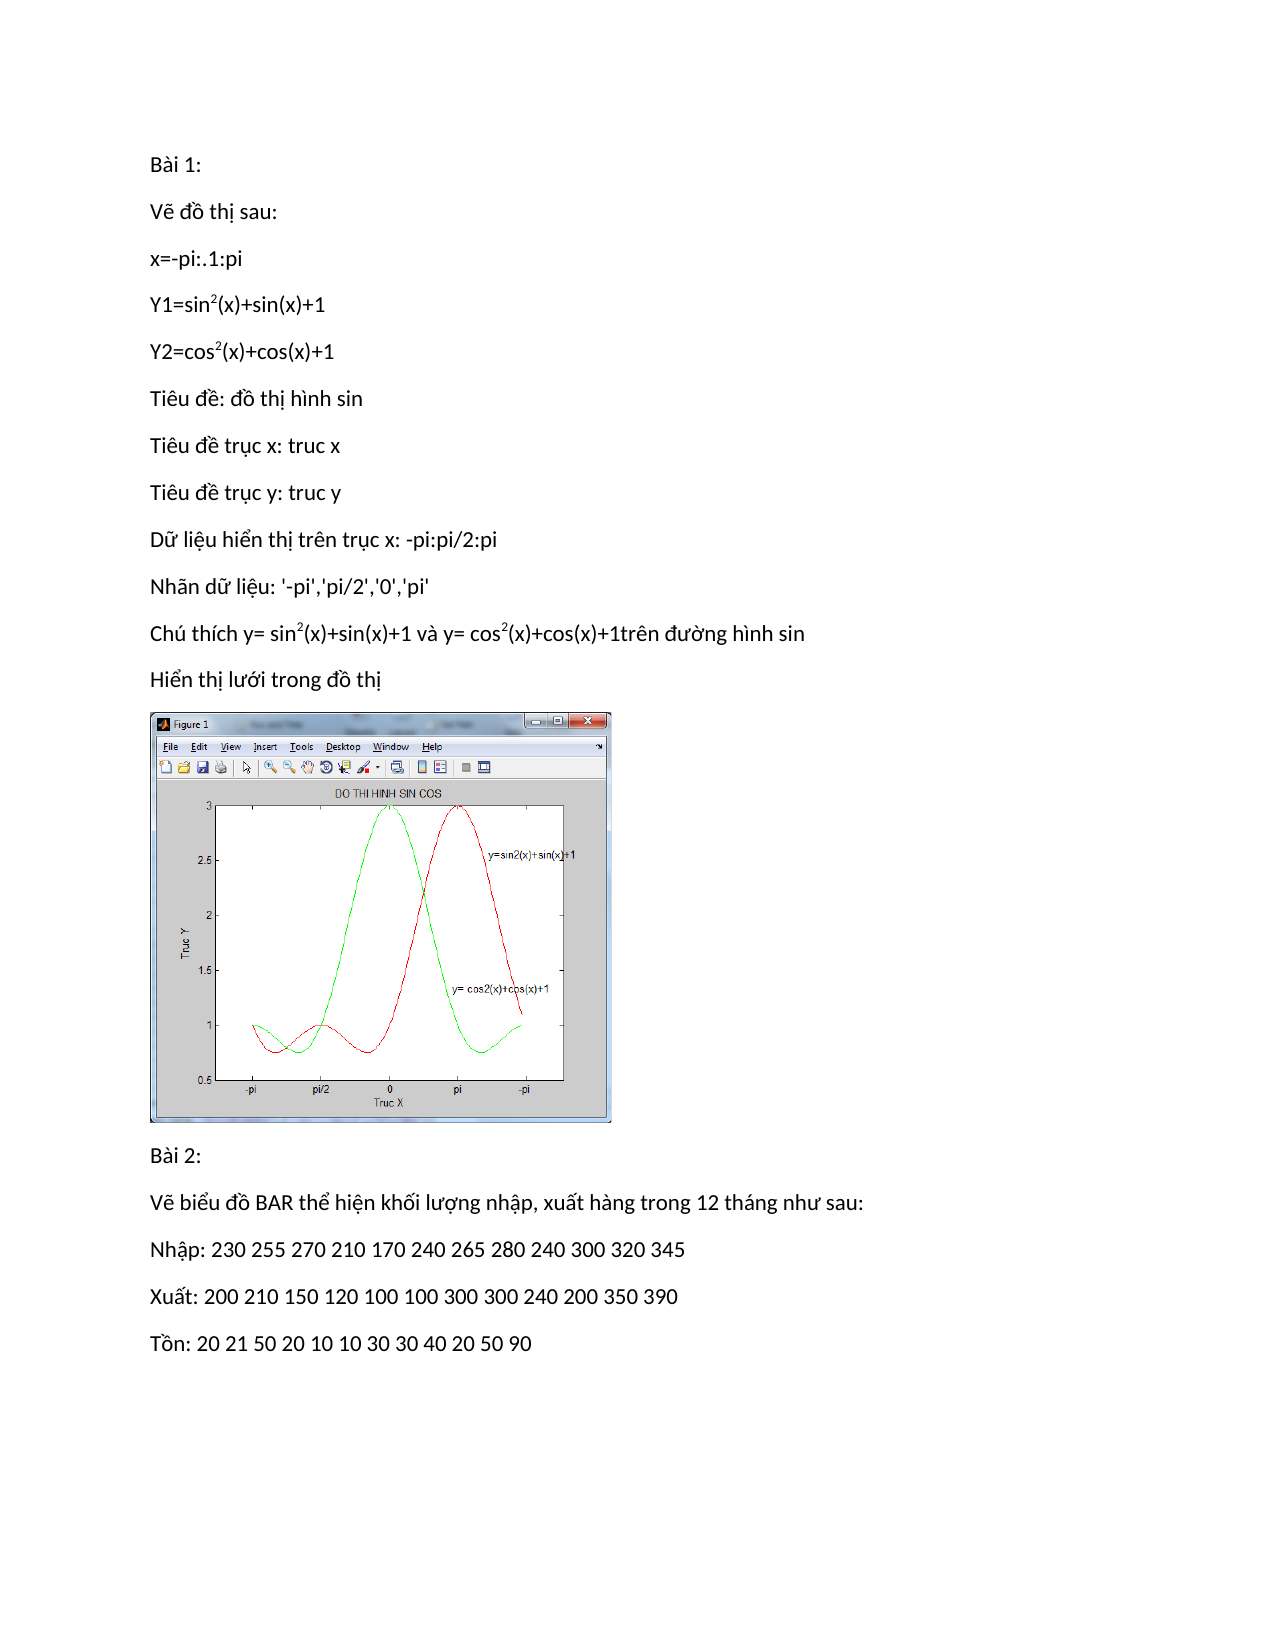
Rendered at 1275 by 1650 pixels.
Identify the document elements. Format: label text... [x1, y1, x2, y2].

text Tồn: 20 21 50 20 10 10 30 30 40 20 50 90 [150, 1329, 1125, 1357]
text Vẽ biểu đồ BAR thể hiện khối lượng nhập, xuất hàng trong 12 tháng như sau: [150, 1188, 1125, 1216]
text Nhập: 230 255 270 210 170 240 265 280 240 300 320 345 [150, 1235, 1125, 1263]
picture [150, 712, 612, 1123]
text Tiêu đề: đồ thị hình sin [150, 384, 1125, 412]
text x=-pi:.1:pi [150, 244, 1125, 272]
text Y1=sin2(x)+sin(x)+1 [150, 291, 1125, 319]
text Xuất: 200 210 150 120 100 100 300 300 240 200 350 390 [150, 1282, 1125, 1310]
text Y2=cos2(x)+cos(x)+1 [150, 337, 1125, 366]
text Tiêu đề trục y: truc y [150, 478, 1125, 506]
text Bài 1: [150, 150, 1125, 178]
text Vẽ đồ thị sau: [150, 197, 1125, 225]
text Nhãn dữ liệu: '-pi','pi/2','0','pi' [150, 572, 1125, 600]
text Chú thích y= sin2(x)+sin(x)+1 và y= cos2(x)+cos(x)+1trên đường hình sin [150, 619, 1125, 647]
text Tiêu đề trục x: truc x [150, 431, 1125, 459]
text Dữ liệu hiển thị trên trục x: -pi:pi/2:pi [150, 525, 1125, 553]
text Hiển thị lưới trong đồ thị [150, 666, 1125, 694]
text Bài 2: [150, 1142, 1125, 1169]
